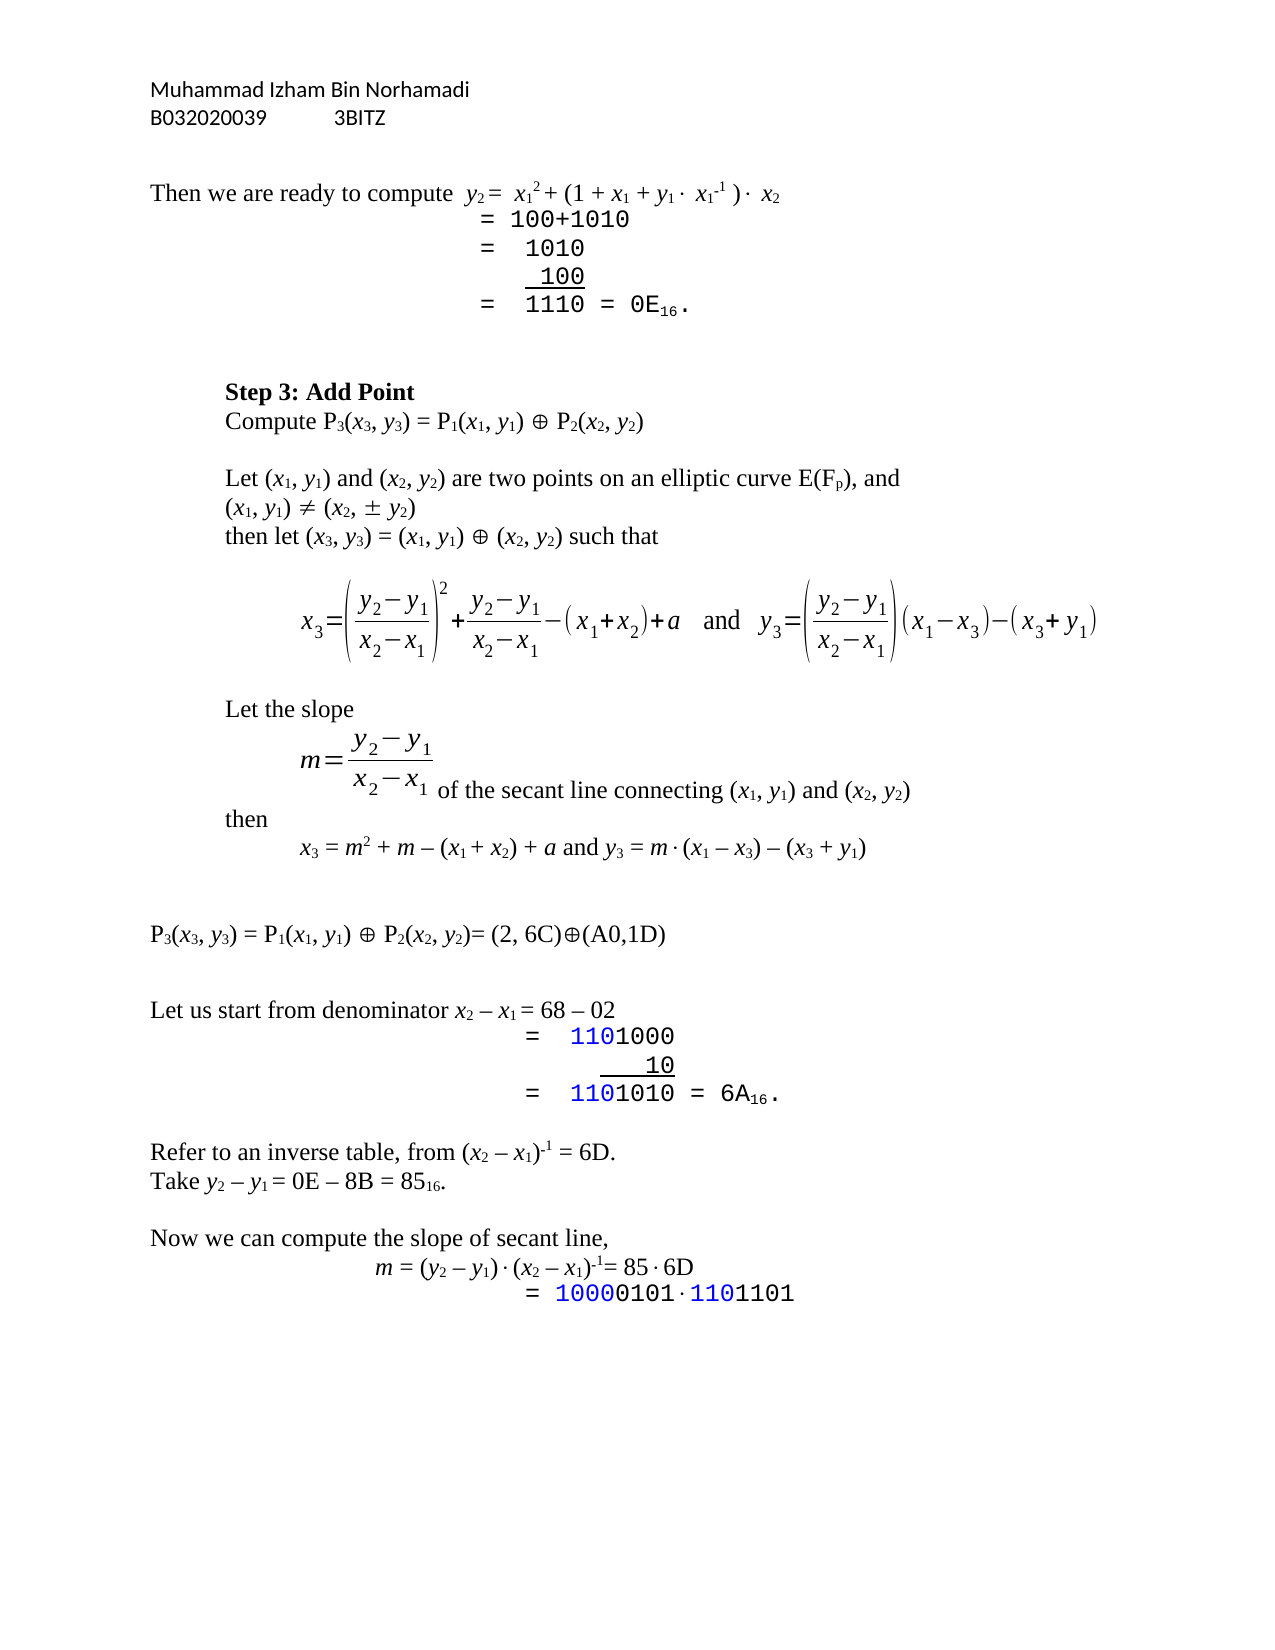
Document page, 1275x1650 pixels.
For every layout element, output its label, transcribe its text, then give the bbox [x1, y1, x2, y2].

text = 1101000 [450, 1024, 1125, 1052]
text m = (y2 – y1)(x2 – x1)1= 856D [300, 1252, 1125, 1281]
text 100 [150, 264, 1125, 292]
text 10 [300, 1052, 1125, 1081]
text Now we can compute the slope of secant line, [150, 1223, 1125, 1252]
text then [187, 804, 1125, 832]
text = 100001011101101 [300, 1281, 1125, 1309]
text = 1101010 = 6A16. [450, 1081, 1125, 1109]
text Refer to an inverse table, from (x2 – x1)1 = 6D. [150, 1137, 1125, 1166]
text Let the slope [187, 694, 1125, 723]
text Let us start from denominator x2 – x1 = 68 – 02 [150, 995, 1125, 1024]
text Let (x1, y1) and (x2, y2) are two points on an elliptic curve E(Fp), and [225, 463, 1125, 492]
text (x1, y1) (x2, y2) [187, 492, 1125, 521]
text of the secant line connecting (x1, y1) and (x2, y2) [262, 723, 1125, 804]
text Then we are ready to compute y2 = x12 + (1 + x1 + y1 x11 ) x2 [150, 178, 1125, 207]
text Take y2 – y1 = 0E – 8B = 8516. [150, 1166, 1125, 1195]
text Compute P3(x3, y3) = P1(x1, y1) P2(x2, y2) [225, 406, 1125, 434]
text = 1010 [150, 235, 1125, 264]
text = 100+1010 [150, 207, 1125, 235]
text then let (x3, y3) = (x1, y1) (x2, y2) such that [187, 521, 1125, 549]
text x3 = m2 + m – (x1 + x2) + a and y3 = m(x1 – x3) – (x3 + y1) [150, 832, 1125, 861]
text P3(x3, y3) = P1(x1, y1) P2(x2, y2)= (2, 6C)(A0,1D) [150, 919, 1125, 947]
text Step 3: Add Point [150, 377, 1125, 406]
text = 1110 = 0E16. [150, 292, 1125, 320]
